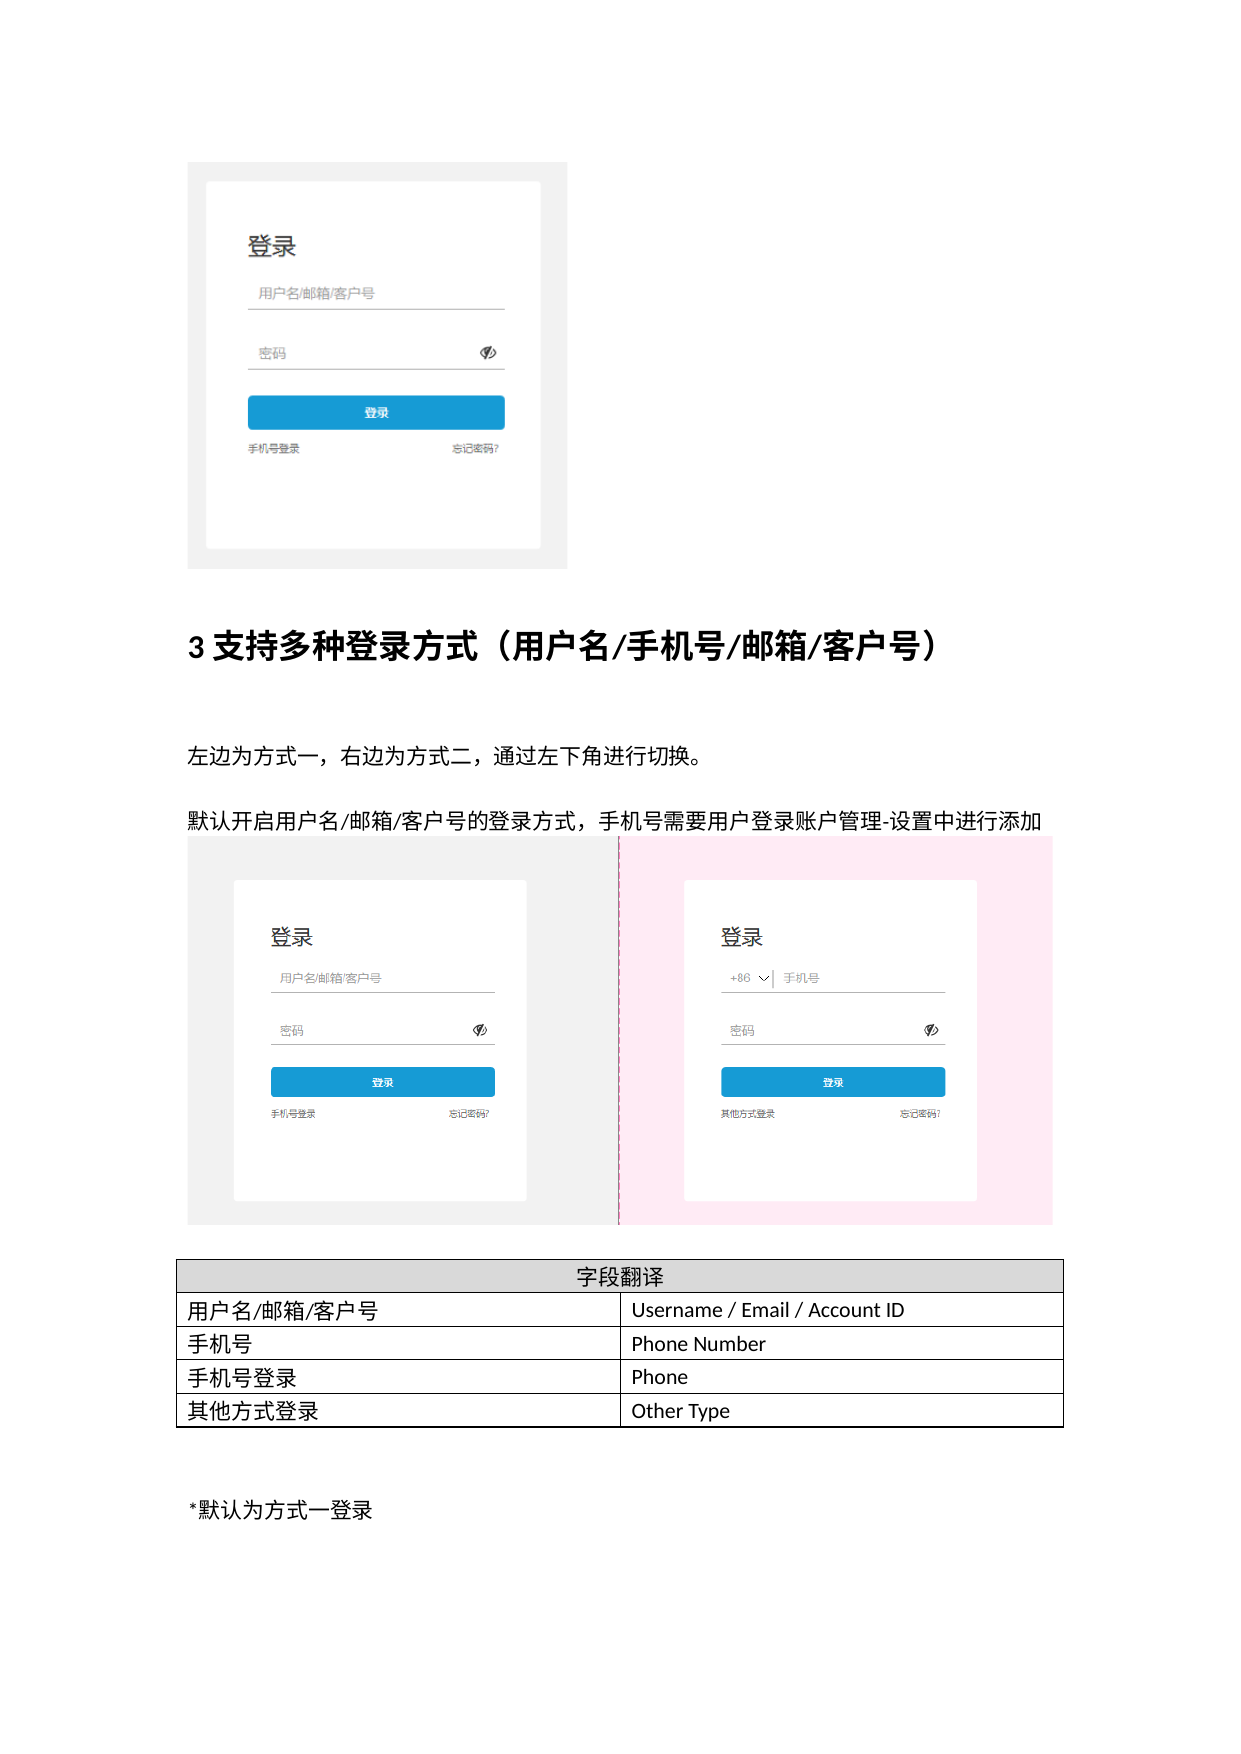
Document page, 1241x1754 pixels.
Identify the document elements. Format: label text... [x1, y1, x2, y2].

table_header 字段翻译 [177, 1260, 1063, 1292]
picture [187, 836, 1053, 1225]
subtitle 3 支持多种登录方式（用户名/手机号/邮箱/客户号） [187, 612, 1053, 677]
table_cell 手机号登录 [177, 1360, 620, 1393]
table_cell Username / Email / Account ID [621, 1293, 1063, 1326]
picture [187, 162, 568, 569]
table_cell 其他方式登录 [177, 1394, 620, 1426]
table_cell 用户名/邮箱/客户号 [177, 1293, 620, 1326]
text 左边为方式一，右边为方式二，通过左下角进行切换。 [187, 739, 1053, 771]
table_cell 手机号 [177, 1327, 620, 1359]
table_cell Phone [621, 1360, 1063, 1393]
table_cell Other Type [621, 1394, 1063, 1426]
table_cell Phone Number [621, 1327, 1063, 1359]
text *默认为方式一登录 [187, 1492, 1053, 1525]
text 默认开启用户名/邮箱/客户号的登录方式，手机号需要用户登录账户管理-设置中进行添加 [187, 804, 1053, 836]
